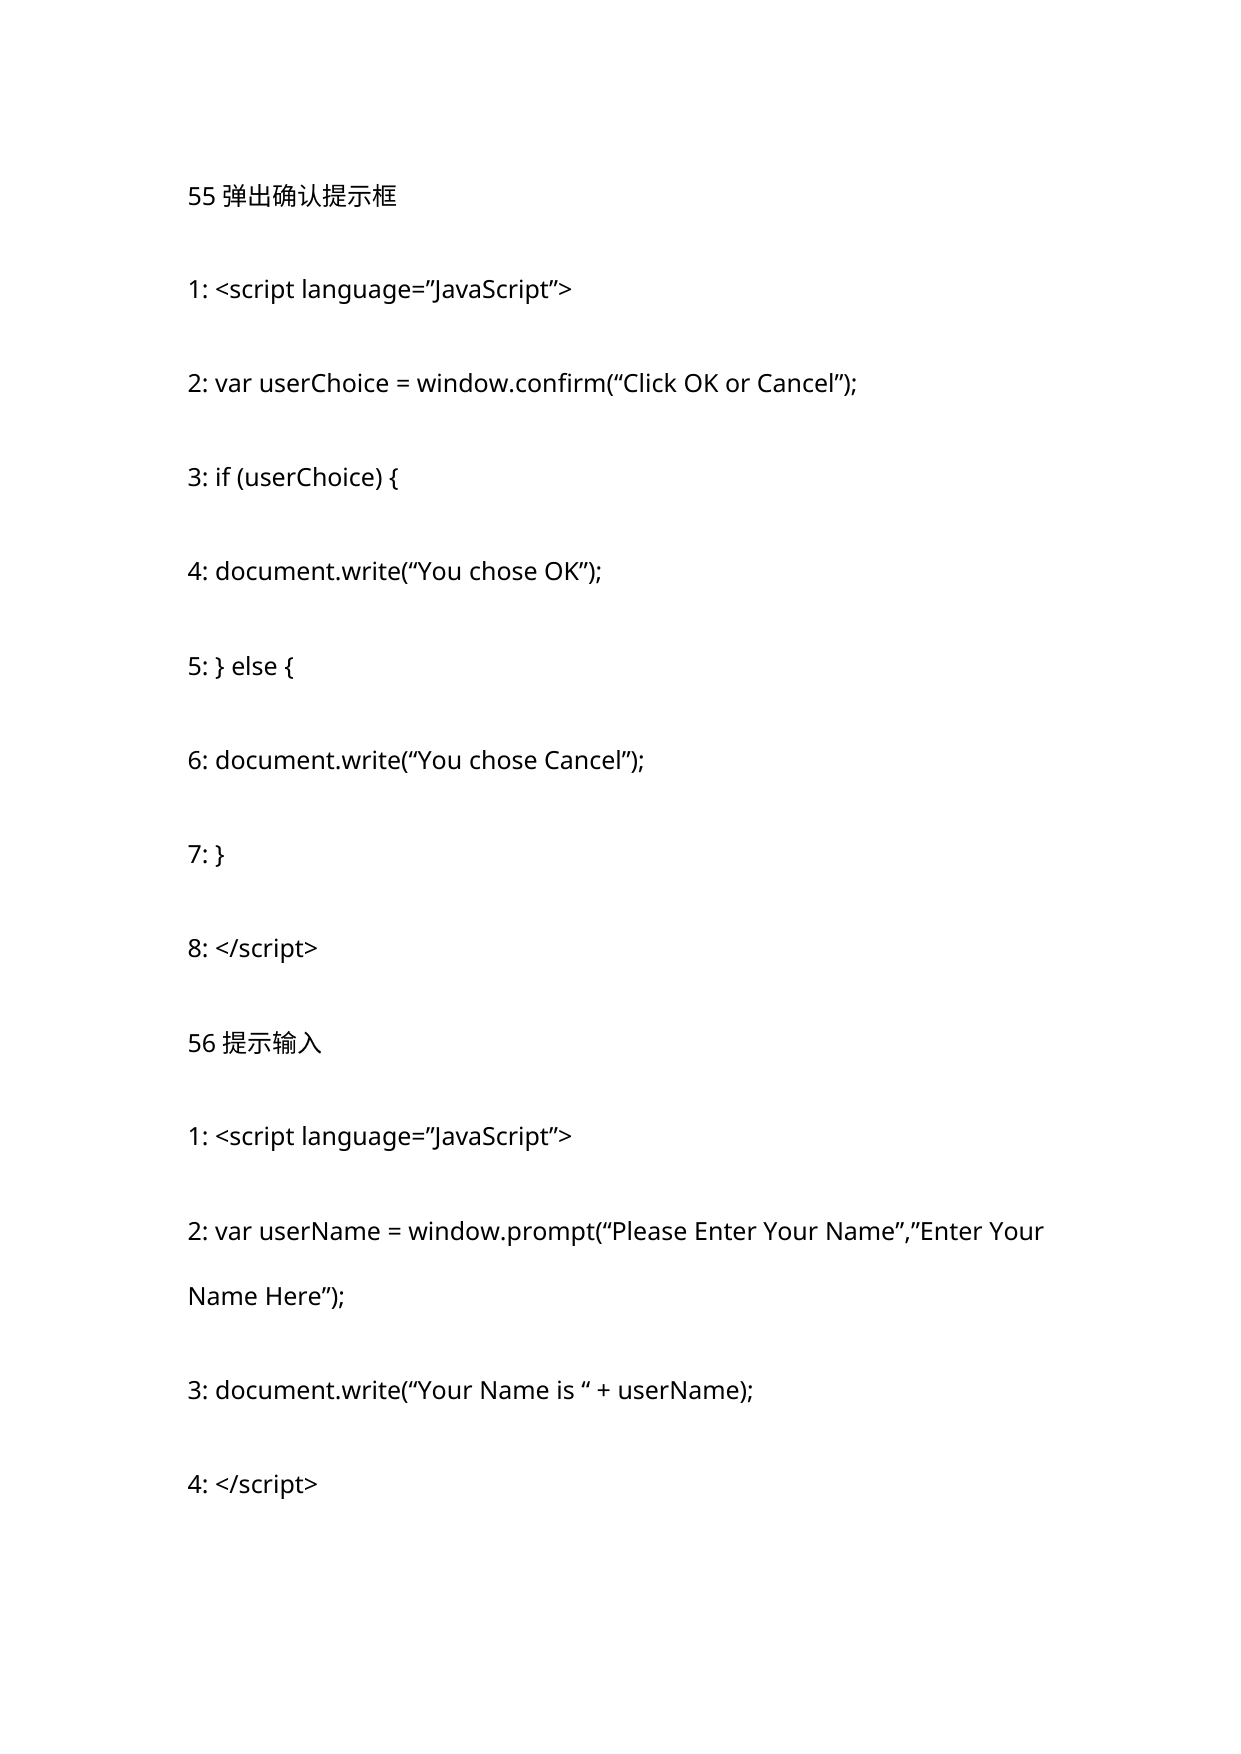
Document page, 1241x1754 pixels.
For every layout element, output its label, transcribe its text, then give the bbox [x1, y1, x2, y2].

text 2: var userChoice = window.confirm(“Click OK or Cancel”); [187, 350, 1053, 415]
text 5: } else { [187, 633, 1053, 698]
text 7: } [187, 821, 1053, 886]
text 2: var userName = window.prompt(“Please Enter Your Name”,”Enter Your Name Here”); [187, 1198, 1053, 1328]
text 1: <script language=”JavaScript”> [187, 1104, 1053, 1169]
text 3: document.write(“Your Name is “ + userName); [187, 1357, 1053, 1422]
text 4: document.write(“You chose OK”); [187, 539, 1053, 604]
text 6: document.write(“You chose Cancel”); [187, 727, 1053, 792]
text 3: if (userChoice) { [187, 444, 1053, 509]
text 8: </script> [187, 915, 1053, 980]
text 55 弹出确认提示框 [187, 162, 1053, 227]
text 1: <script language=”JavaScript”> [187, 256, 1053, 321]
text 4: </script> [187, 1451, 1053, 1516]
text 56 提示输入 [187, 1009, 1053, 1074]
